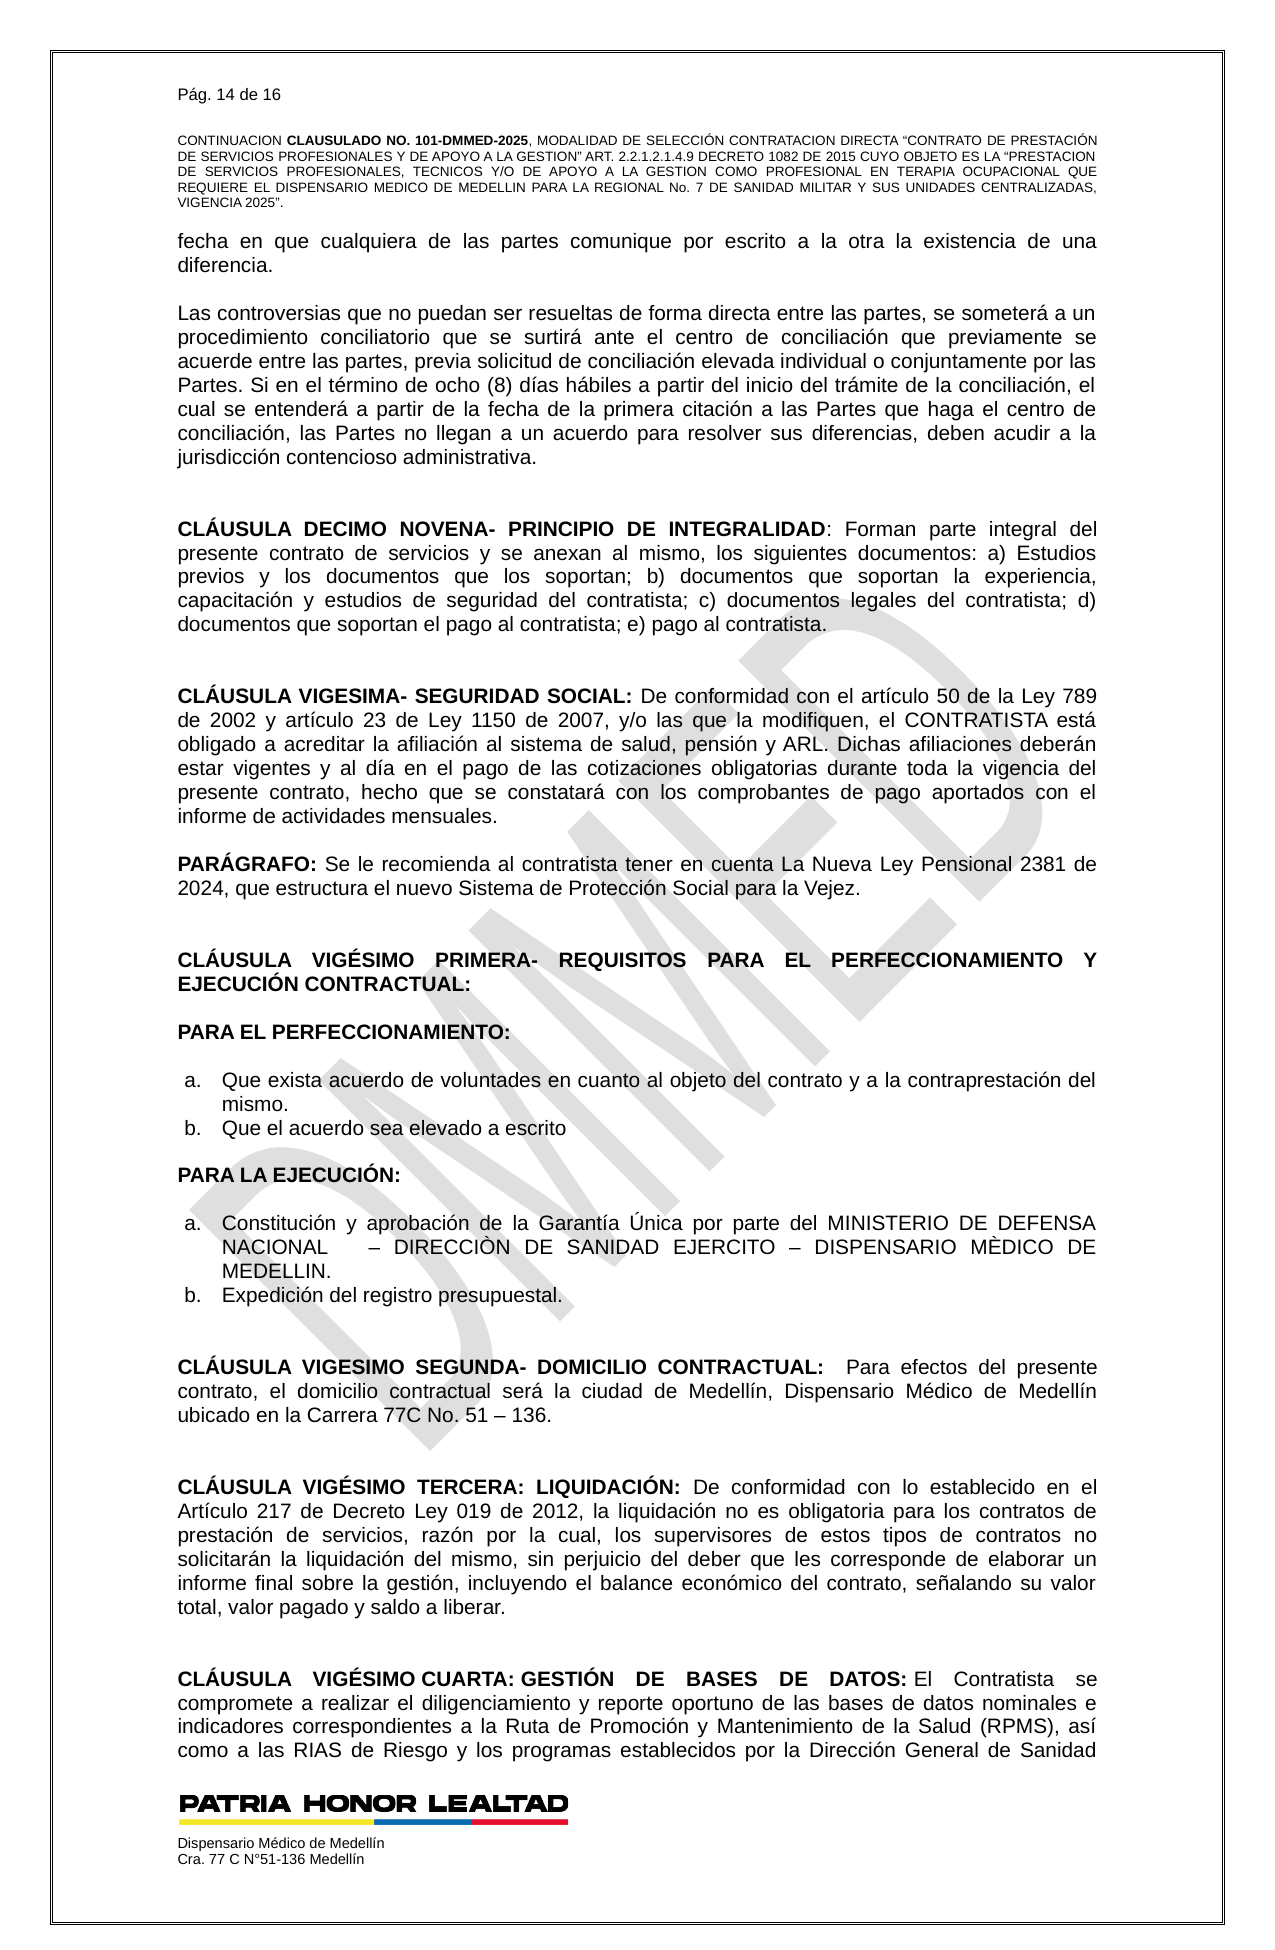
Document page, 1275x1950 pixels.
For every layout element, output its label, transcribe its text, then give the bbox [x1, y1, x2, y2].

text CLÁUSULA VIGESIMO SEGUNDA- DOMICILIO CONTRACTUAL: Para efectos del presente contrato, el domicilio contractual será la ciudad de Medellín, Dispensario Médico de Medellín ubicado en la Carrera 77C No. 51 – 136. [177, 1355, 1098, 1427]
list Expedición del registro presupuestal. [184, 1283, 1098, 1307]
picture [179, 1795, 569, 1825]
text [177, 229, 1098, 277]
text CLÁUSULA VIGÉSIMO PRIMERA- REQUISITOS PARA EL PERFECCIONAMIENTO Y EJECUCIÓN CONTRACTUAL: [177, 948, 1098, 996]
text PARA EL PERFECCIONAMIENTO: [177, 1019, 1098, 1043]
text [177, 1666, 1098, 1762]
list Que exista acuerdo de voluntades en cuanto al objeto del contrato y a la contraprestación del mismo. [184, 1067, 1098, 1115]
text CLÁUSULA DECIMO NOVENA- PRINCIPIO DE INTEGRALIDAD: Forman parte integral del presente contrato de servicios y se anexan al mismo, los siguientes documentos: a) Estudios previos y los documentos que los soportan; b) documentos que soportan la experiencia, capacitación y estudios de seguridad del contratista; c) documentos legales del contratista; d) documentos que soportan el pago al contratista; e) pago al contratista. [177, 516, 1098, 636]
text CLÁUSULA VIGESIMA- SEGURIDAD SOCIAL: De conformidad con el artículo 50 de la Ley 789 de 2002 y artículo 23 de Ley 1150 de 2007, y/o las que la modifiquen, el CONTRATISTA está obligado a acreditar la afiliación al sistema de salud, pensión y ARL. Dichas afiliaciones deberán estar vigentes y al día en el pago de las cotizaciones obligatorias durante toda la vigencia del presente contrato, hecho que se constatará con los comprobantes de pago aportados con el informe de actividades mensuales. [177, 684, 1098, 828]
text PARA LA EJECUCIÓN: [177, 1163, 1098, 1187]
text PARÁGRAFO: Se le recomienda al contratista tener en cuenta La Nueva Ley Pensional 2381 de 2024, que estructura el nuevo Sistema de Protección Social para la Vejez. [177, 852, 1098, 900]
text CLÁUSULA VIGÉSIMO TERCERA: LIQUIDACIÓN: De conformidad con lo establecido en el Artículo 217 de Decreto Ley 019 de 2012, la liquidación no es obligatoria para los contratos de prestación de servicios, razón por la cual, los supervisores de estos tipos de contratos no solicitarán la liquidación del mismo, sin perjuicio del deber que les corresponde de elaborar un informe final sobre la gestión, incluyendo el balance económico del contrato, señalando su valor total, valor pagado y saldo a liberar. [177, 1475, 1098, 1618]
list Constitución y aprobación de la Garantía Única por parte del MINISTERIO DE DEFENSA NACIONAL – DIRECCIÒN DE SANIDAD EJERCITO – DISPENSARIO MÈDICO DE MEDELLIN. [184, 1211, 1098, 1283]
list Que el acuerdo sea elevado a escrito [184, 1115, 1098, 1139]
text Las controversias que no puedan ser resueltas de forma directa entre las partes, se someterá a un procedimiento conciliatorio que se surtirá ante el centro de conciliación que previamente se acuerde entre las partes, previa solicitud de conciliación elevada individual o conjuntamente por las Partes. Si en el término de ocho (8) días hábiles a partir del inicio del trámite de la conciliación, el cual se entenderá a partir de la fecha de la primera citación a las Partes que haga el centro de conciliación, las Partes no llegan a un acuerdo para resolver sus diferencias, deben acudir a la jurisdicción contencioso administrativa. [177, 301, 1098, 468]
